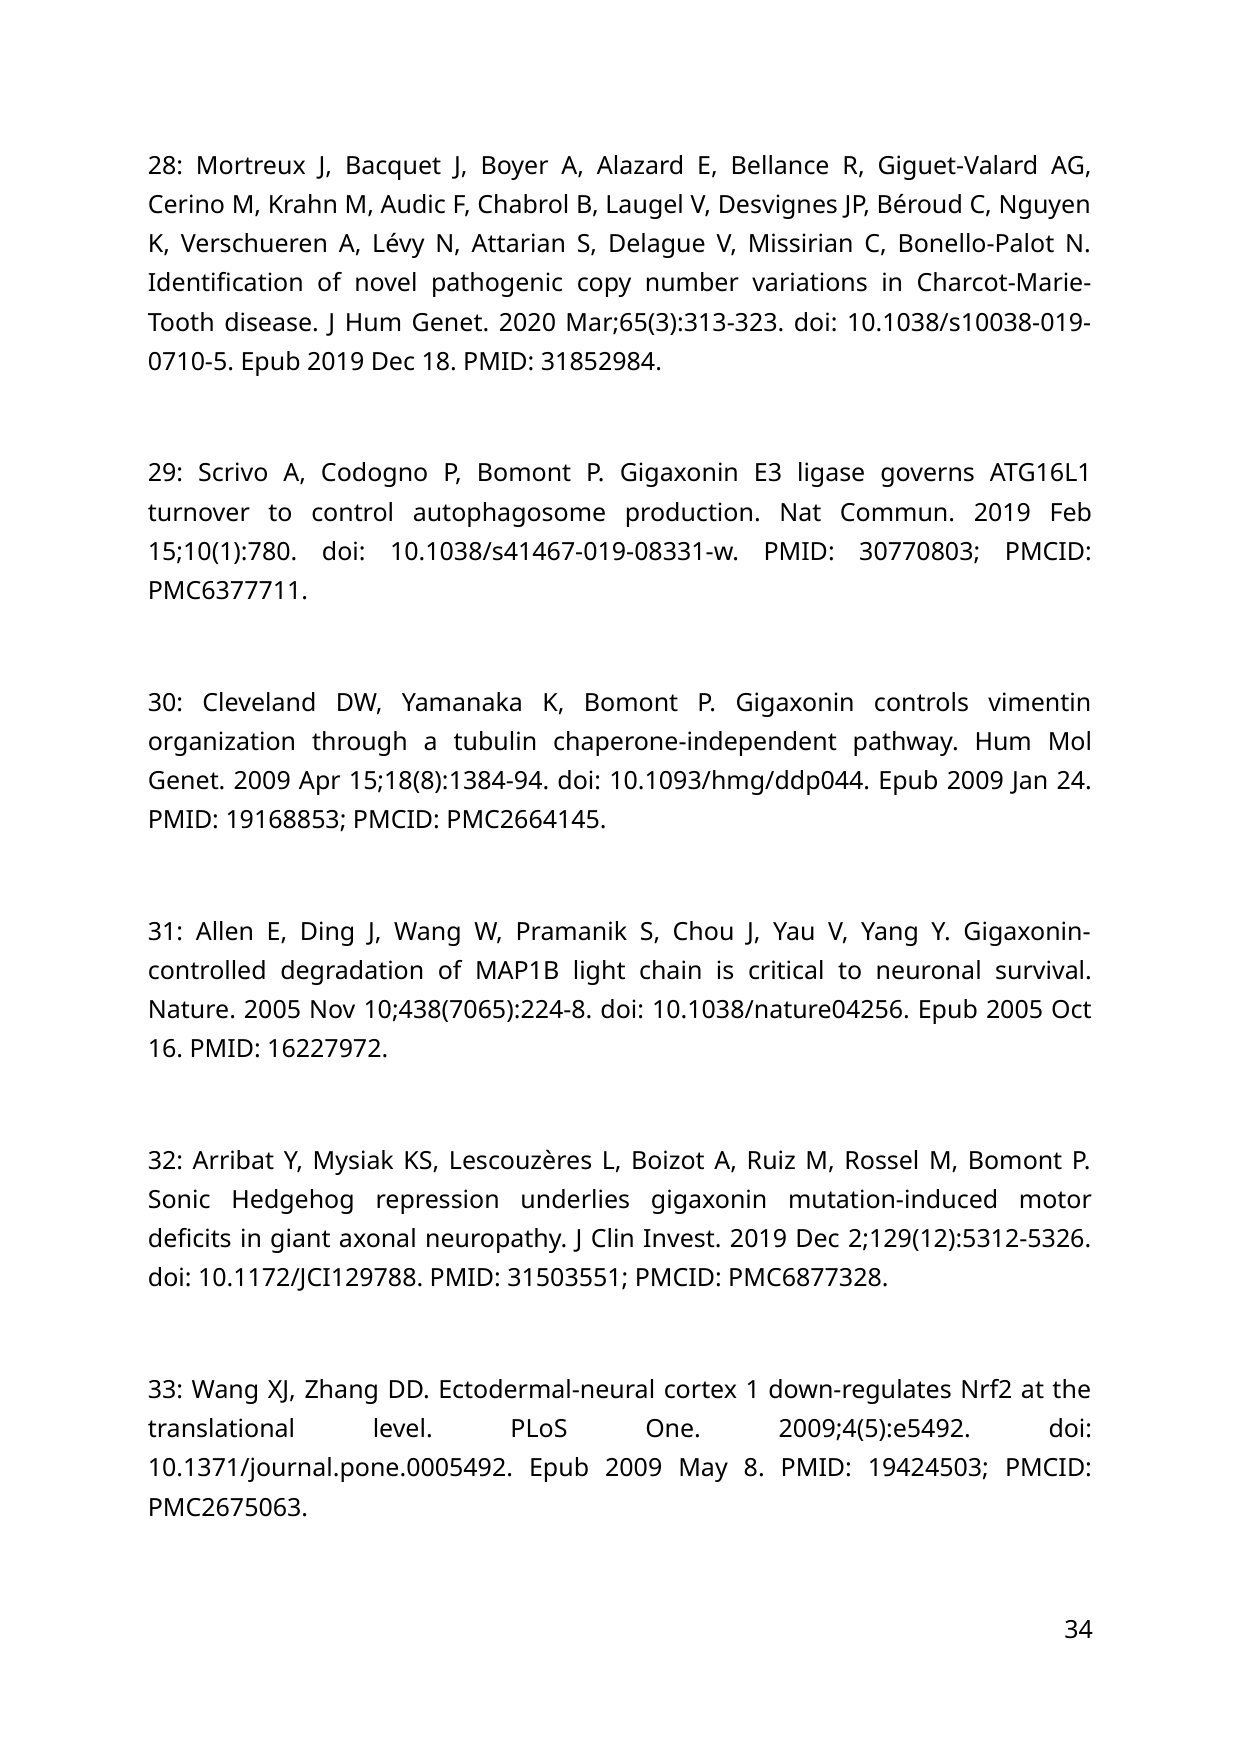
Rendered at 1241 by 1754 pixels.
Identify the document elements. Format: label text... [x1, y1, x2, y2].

text 33: Wang XJ, Zhang DD. Ectodermal-neural cortex 1 down-regulates Nrf2 at the translational level. PLoS One. 2009;4(5):e5492. doi: 10.1371/journal.pone.0005492. Epub 2009 May 8. PMID: 19424503; PMCID: PMC2675063. [148, 1372, 1093, 1523]
text 30: Cleveland DW, Yamanaka K, Bomont P. Gigaxonin controls vimentin organization through a tubulin chaperone-independent pathway. Hum Mol Genet. 2009 Apr 15;18(8):1384-94. doi: 10.1093/hmg/ddp044. Epub 2009 Jan 24. PMID: 19168853; PMCID: PMC2664145. [148, 684, 1093, 836]
text 31: Allen E, Ding J, Wang W, Pramanik S, Chou J, Yau V, Yang Y. Gigaxonin- controlled degradation of MAP1B light chain is critical to neuronal survival. Nature. 2005 Nov 10;438(7065):224-8. doi: 10.1038/nature04256. Epub 2005 Oct 16. PMID: 16227972. [148, 913, 1093, 1065]
text 29: Scrivo A, Codogno P, Bomont P. Gigaxonin E3 ligase governs ATG16L1 turnover to control autophagosome production. Nat Commun. 2019 Feb 15;10(1):780. doi: 10.1038/s41467-019-08331-w. PMID: 30770803; PMCID: PMC6377711. [148, 455, 1093, 607]
text 28: Mortreux J, Bacquet J, Boyer A, Alazard E, Bellance R, Giguet-Valard AG, Cerino M, Krahn M, Audic F, Chabrol B, Laugel V, Desvignes JP, Béroud C, Nguyen K, Verschueren A, Lévy N, Attarian S, Delague V, Missirian C, Bonello-Palot N. Identification of novel pathogenic copy number variations in Charcot-Marie-Tooth disease. J Hum Genet. 2020 Mar;65(3):313-323. doi: 10.1038/s10038-019-0710-5. Epub 2019 Dec 18. PMID: 31852984. [148, 148, 1093, 377]
text 32: Arribat Y, Mysiak KS, Lescouzères L, Boizot A, Ruiz M, Rossel M, Bomont P. Sonic Hedgehog repression underlies gigaxonin mutation-induced motor deficits in giant axonal neuropathy. J Clin Invest. 2019 Dec 2;129(12):5312-5326. doi: 10.1172/JCI129788. PMID: 31503551; PMCID: PMC6877328. [148, 1143, 1093, 1294]
